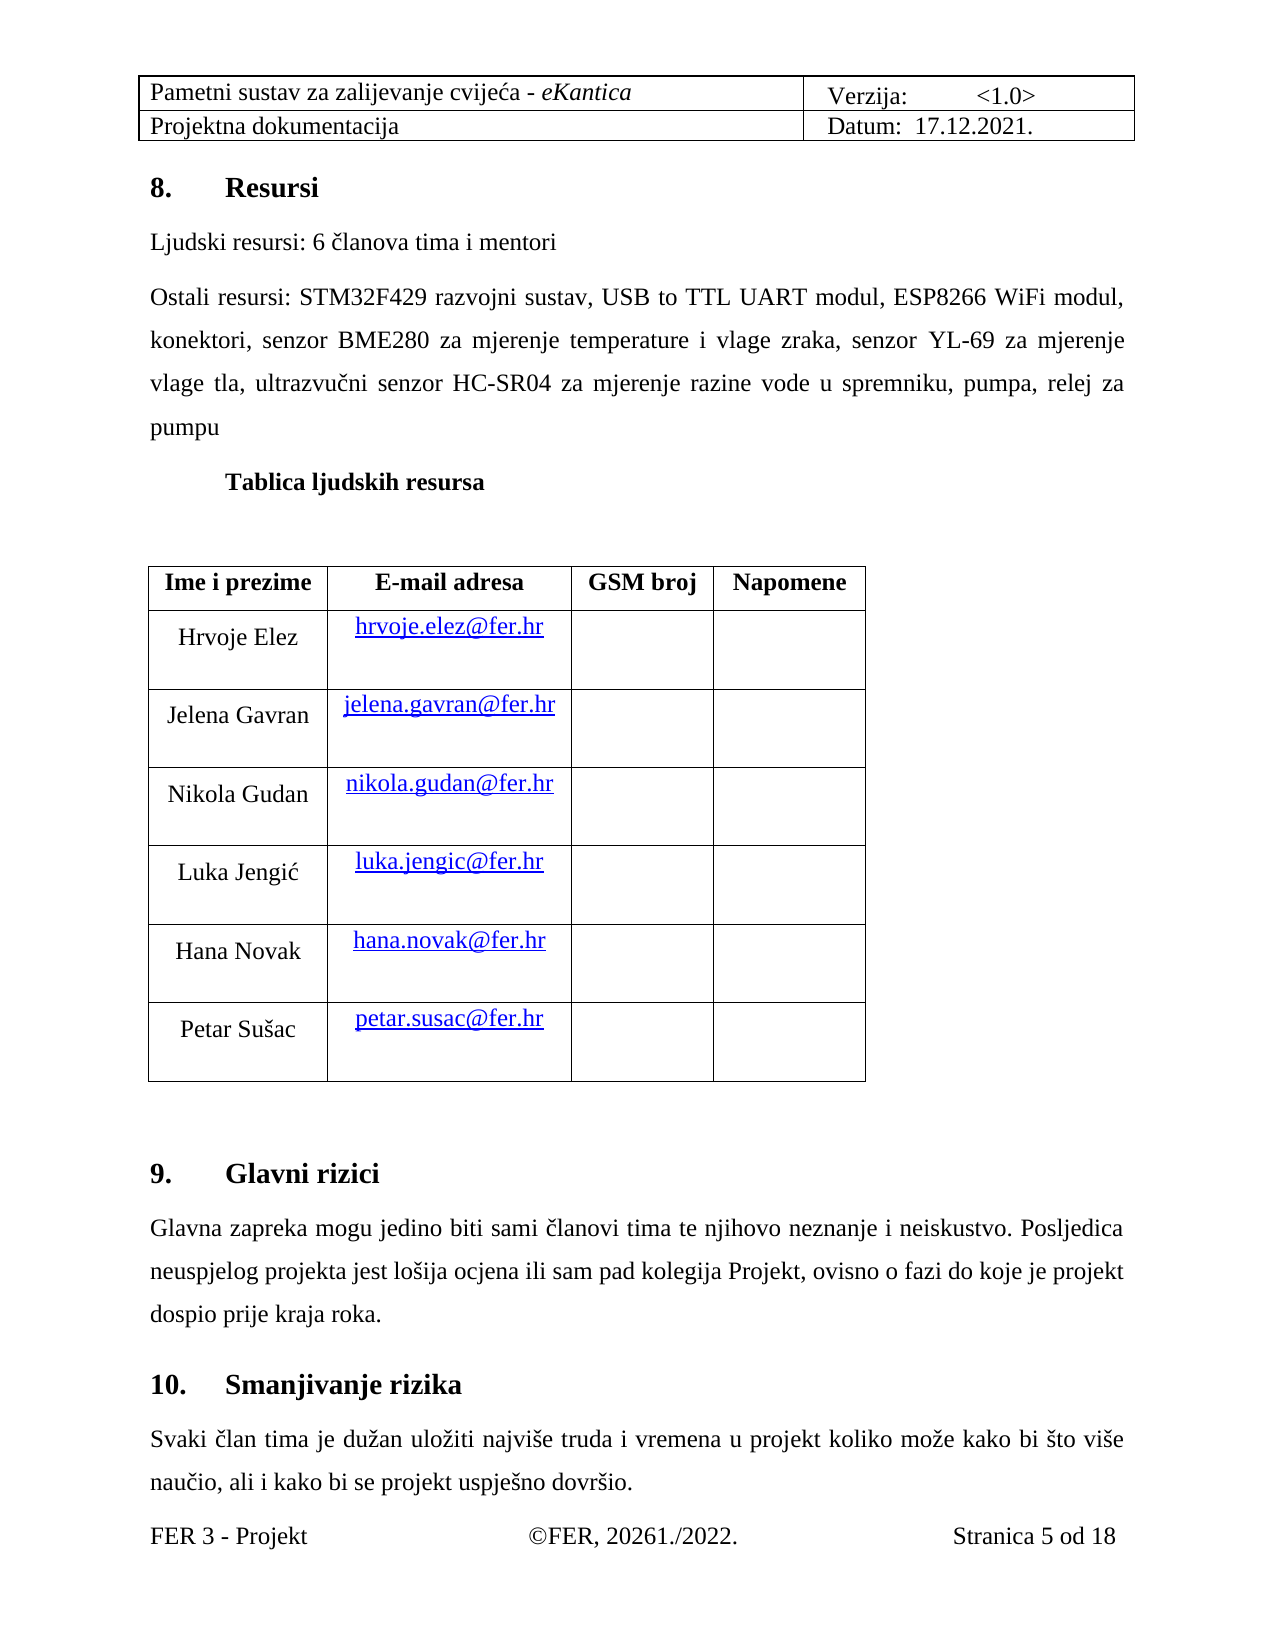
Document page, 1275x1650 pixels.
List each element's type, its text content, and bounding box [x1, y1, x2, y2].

table_header Ime i prezime [149, 567, 327, 610]
table_cell [714, 611, 865, 688]
text Ljudski resursi: 6 članova tima i mentori [150, 227, 1125, 255]
table_cell hana.novak@fer.hr [328, 925, 571, 1002]
table_cell [572, 1003, 713, 1081]
text Glavna zapreka mogu jedino biti sami članovi tima te njihovo neznanje i neiskustvo. Posljedica neuspjelog projekta jest lošija ocjena ili sam pad kolegija Projekt, ovisno o fazi do koje je projekt dospio prije kraja roka. [150, 1213, 1125, 1328]
table_cell Jelena Gavran [149, 690, 327, 767]
table_cell Nikola Gudan [149, 768, 327, 845]
table_cell [572, 768, 713, 845]
table_cell Luka Jengić [149, 846, 327, 924]
table_cell petar.susac@fer.hr [328, 1003, 571, 1081]
table_cell [714, 925, 865, 1002]
table_cell [714, 1003, 865, 1081]
table_cell hrvoje.elez@fer.hr [328, 611, 571, 688]
table_cell [714, 690, 865, 767]
table_cell Petar Sušac [149, 1003, 327, 1081]
table_cell luka.jengic@fer.hr [328, 846, 571, 924]
table_cell jelena.gavran@fer.hr [328, 690, 571, 767]
table_cell Hrvoje Elez [149, 611, 327, 688]
subtitle Resursi [150, 170, 1125, 204]
table_cell [572, 846, 713, 924]
table_header E-mail adresa [328, 567, 571, 610]
table_cell [572, 611, 713, 688]
table_cell Hana Novak [149, 925, 327, 1002]
table_cell nikola.gudan@fer.hr [328, 768, 571, 845]
subtitle Smanjivanje rizika [150, 1367, 1125, 1401]
table_header GSM broj [572, 567, 713, 610]
table_header Napomene [714, 567, 865, 610]
text Svaki član tima je dužan uložiti najviše truda i vremena u projekt koliko može kako bi što više naučio, ali i kako bi se projekt uspješno dovršio. [150, 1424, 1125, 1496]
table_cell [714, 846, 865, 924]
text Ostali resursi: STM32F429 razvojni sustav, USB to TTL UART modul, ESP8266 WiFi modul, konektori, senzor BME280 za mjerenje temperature i vlage zraka, senzor YL-69 za mjerenje vlage tla, ultrazvučni senzor HC-SR04 za mjerenje razine vode u spremniku, pumpa, relej za pumpu [150, 282, 1125, 440]
subtitle Glavni rizici [150, 1156, 1125, 1190]
text Tablica ljudskih resursa [225, 467, 1125, 496]
table_cell [572, 925, 713, 1002]
table_cell [714, 768, 865, 845]
table_cell [572, 690, 713, 767]
